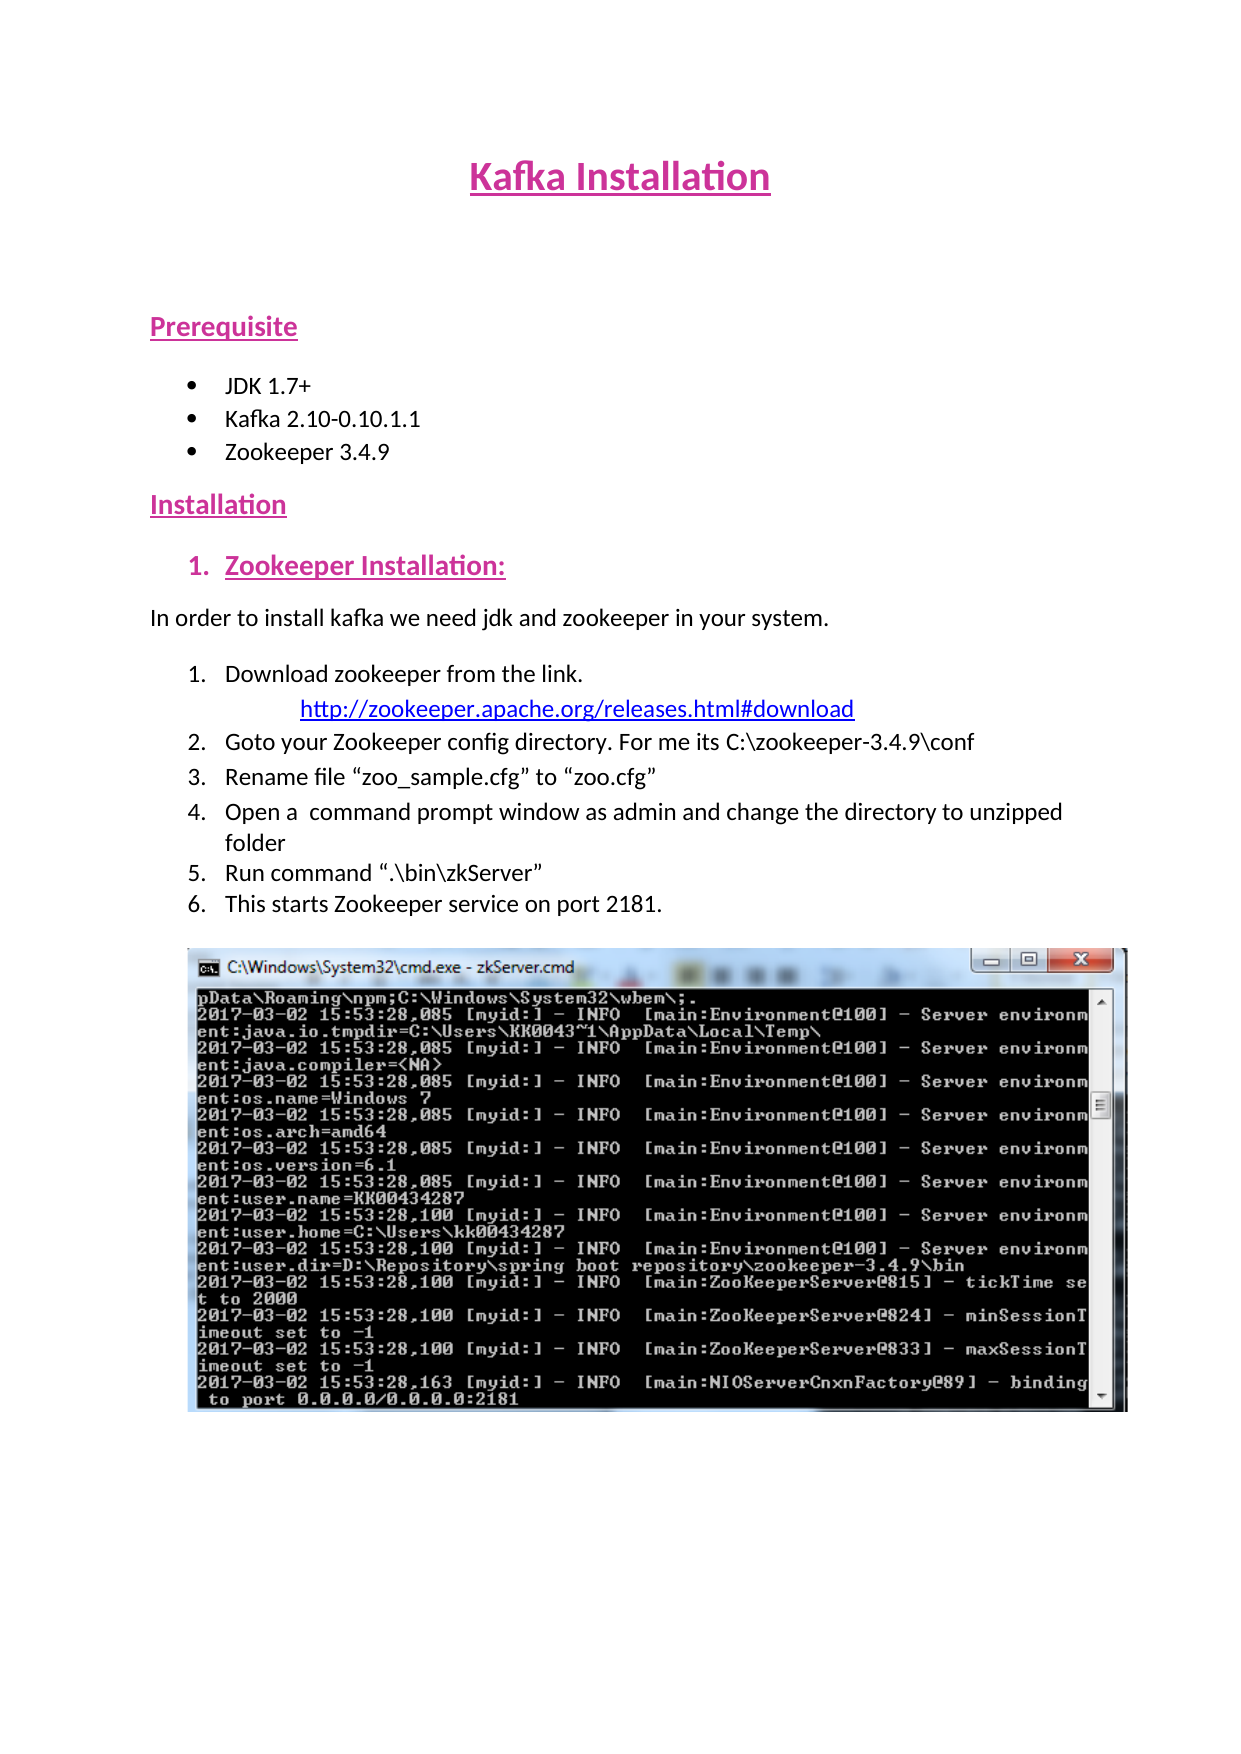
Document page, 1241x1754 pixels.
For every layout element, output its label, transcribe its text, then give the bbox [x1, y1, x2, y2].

list Run command “.\bin\zkServer” [187, 857, 1090, 888]
list Goto your Zookeeper config directory. For me its C:\zookeeper-3.4.9\conf [187, 726, 1090, 757]
list JDK 1.7+ [187, 370, 1090, 401]
list Zookeeper Installation: [187, 547, 1090, 583]
text Installation [150, 486, 1090, 521]
list http://zookeeper.apache.org/releases.html#download [300, 693, 1090, 724]
list Open a command prompt window as admin and change the directory to unzipped folder [187, 796, 1090, 857]
list Kafka 2.10-0.10.1.1 [187, 403, 1090, 434]
list Rename file “zoo_sample.cfg” to “zoo.cfg” [187, 761, 1090, 792]
list Zookeeper 3.4.9 [187, 436, 1090, 467]
list This starts Zookeeper service on port 2181. [187, 888, 1090, 918]
text In order to install kafka we need jdk and zookeeper in your system. [150, 603, 1090, 633]
list Download zookeeper from the link. [187, 658, 1090, 689]
text Kafka Installation [150, 150, 1090, 201]
picture [187, 948, 1128, 1412]
text Prerequisite [150, 308, 1090, 344]
